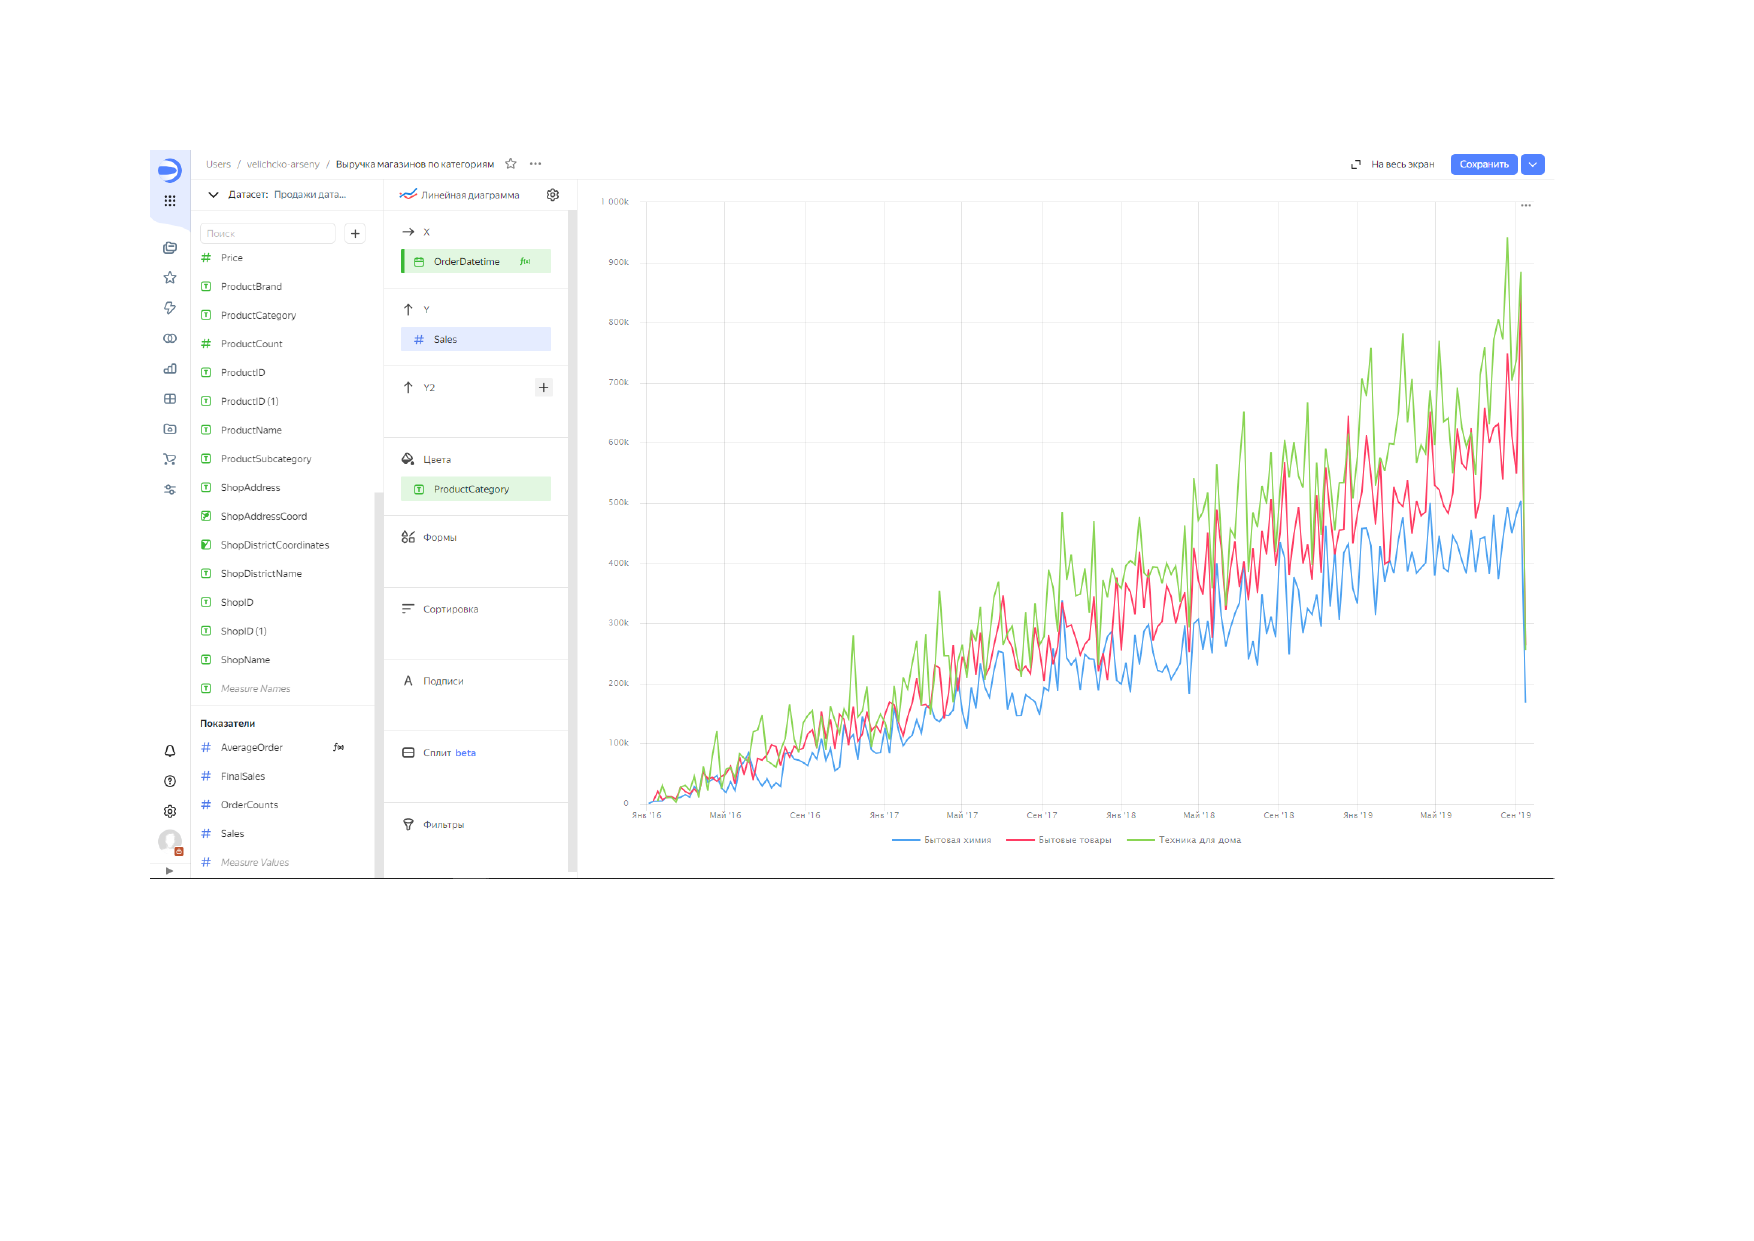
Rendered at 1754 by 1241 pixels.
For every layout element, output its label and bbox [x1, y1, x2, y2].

picture [150, 150, 1555, 879]
